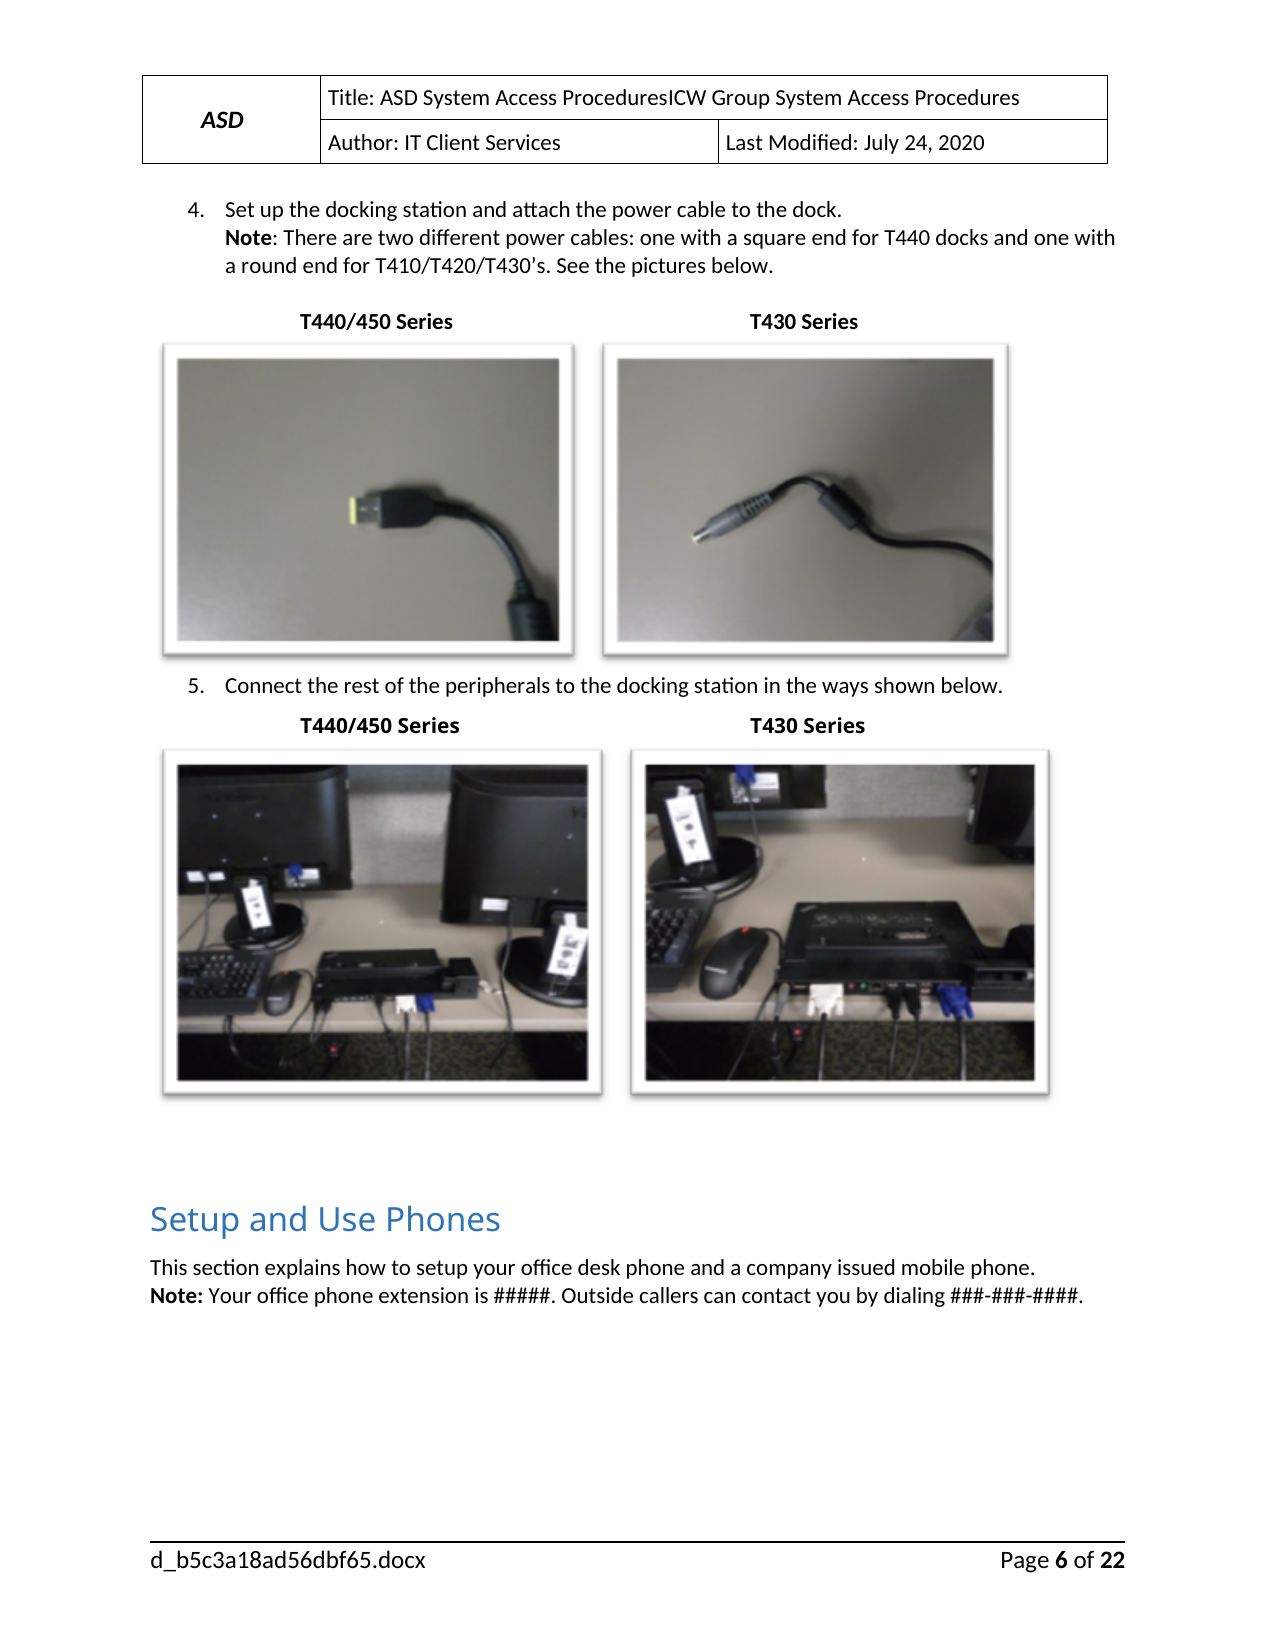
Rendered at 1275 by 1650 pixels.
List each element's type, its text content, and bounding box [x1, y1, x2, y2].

list Set up the docking station and attach the power cable to the dock. [187, 195, 1125, 223]
list Connect the rest of the peripherals to the docking station in the ways shown below. [187, 671, 1125, 699]
list T440/450 Series T430 Series [225, 712, 1125, 740]
picture [590, 334, 1020, 671]
list T440/450 Series T430 Series [225, 307, 1125, 335]
list Note: There are two different power cables: one with a square end for T440 docks and one with a round end for T410/T420/T430’s. See the pictures below. [225, 223, 1125, 279]
text Note: Your office phone extension is #####. Outside callers can contact you by dialing ###-###-####. [150, 1281, 1125, 1309]
subtitle Setup and Use Phones [150, 1196, 1125, 1241]
picture [618, 740, 1061, 1110]
picture [150, 740, 614, 1110]
picture [150, 334, 586, 671]
text This section explains how to setup your office desk phone and a company issued mobile phone. [150, 1253, 1125, 1281]
